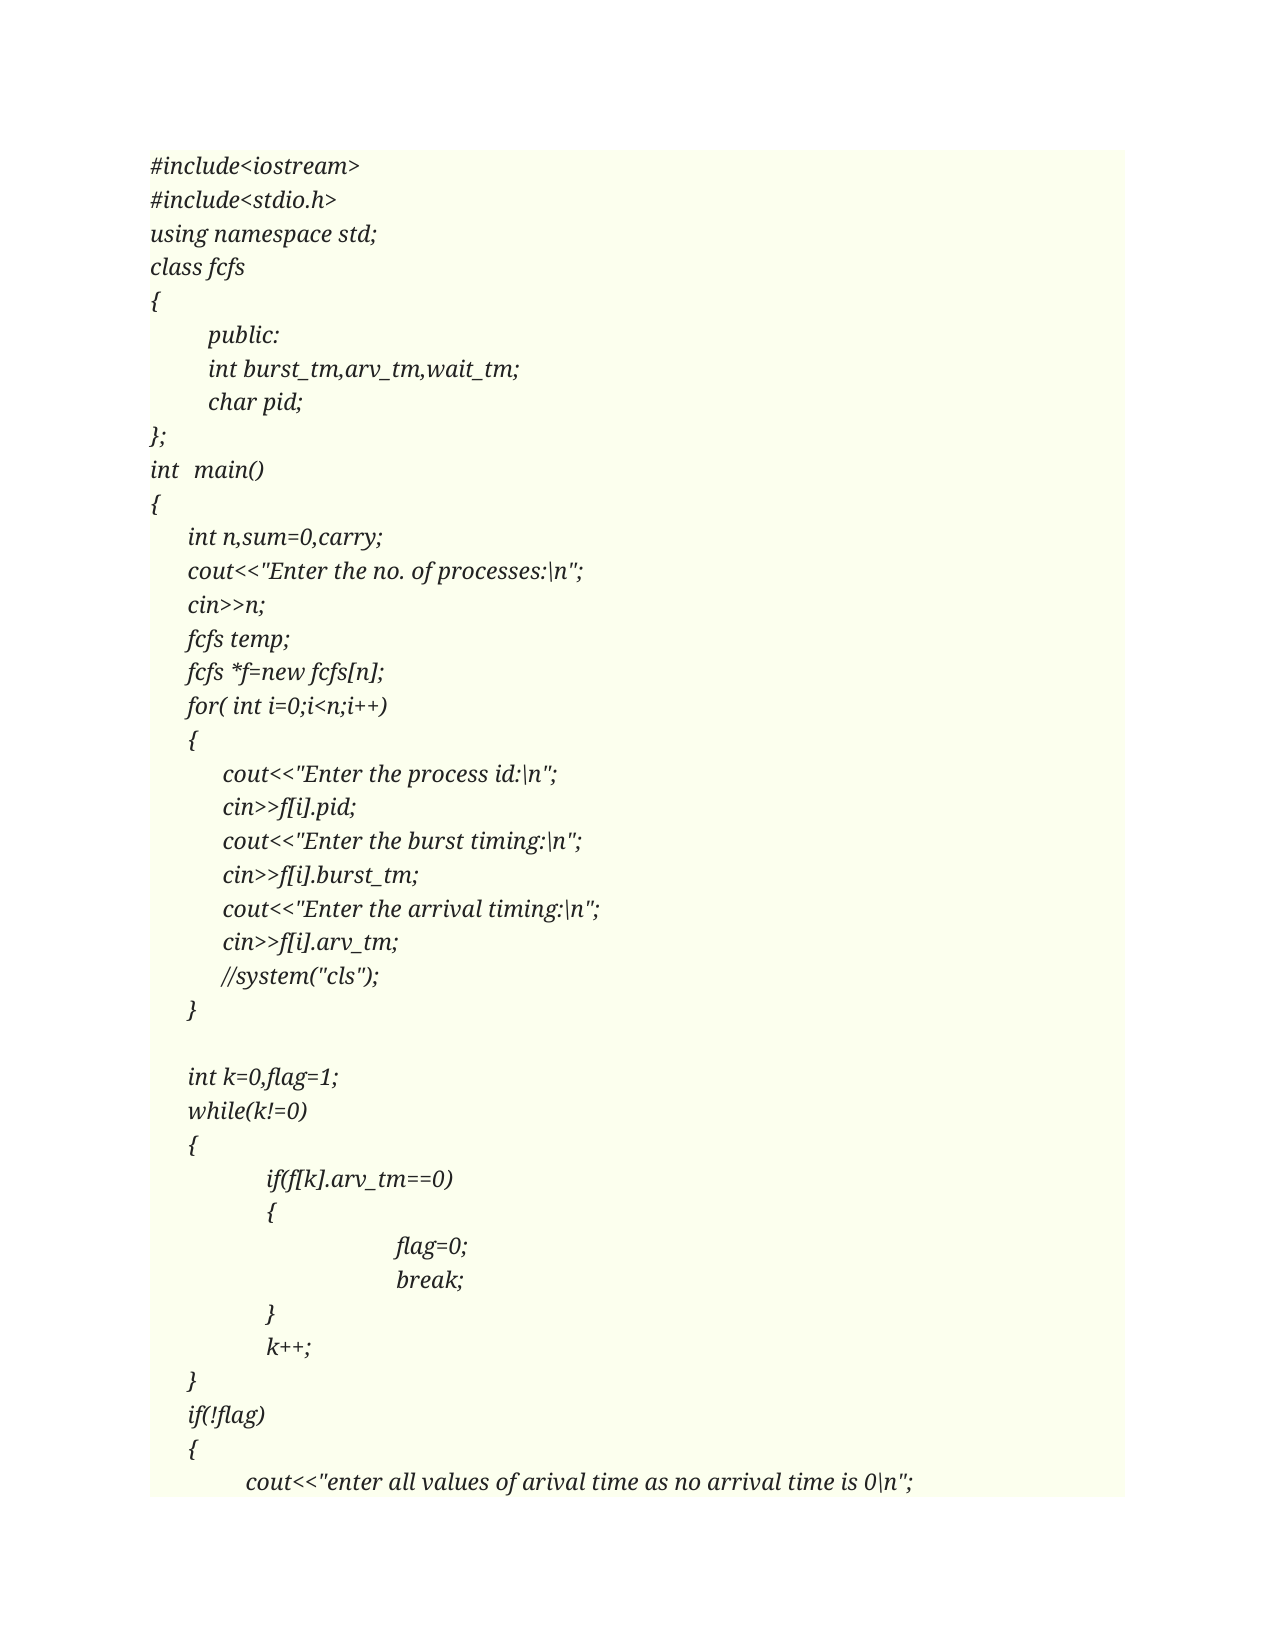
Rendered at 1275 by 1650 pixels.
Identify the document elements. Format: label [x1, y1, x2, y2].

subtitle [150, 150, 1125, 1497]
